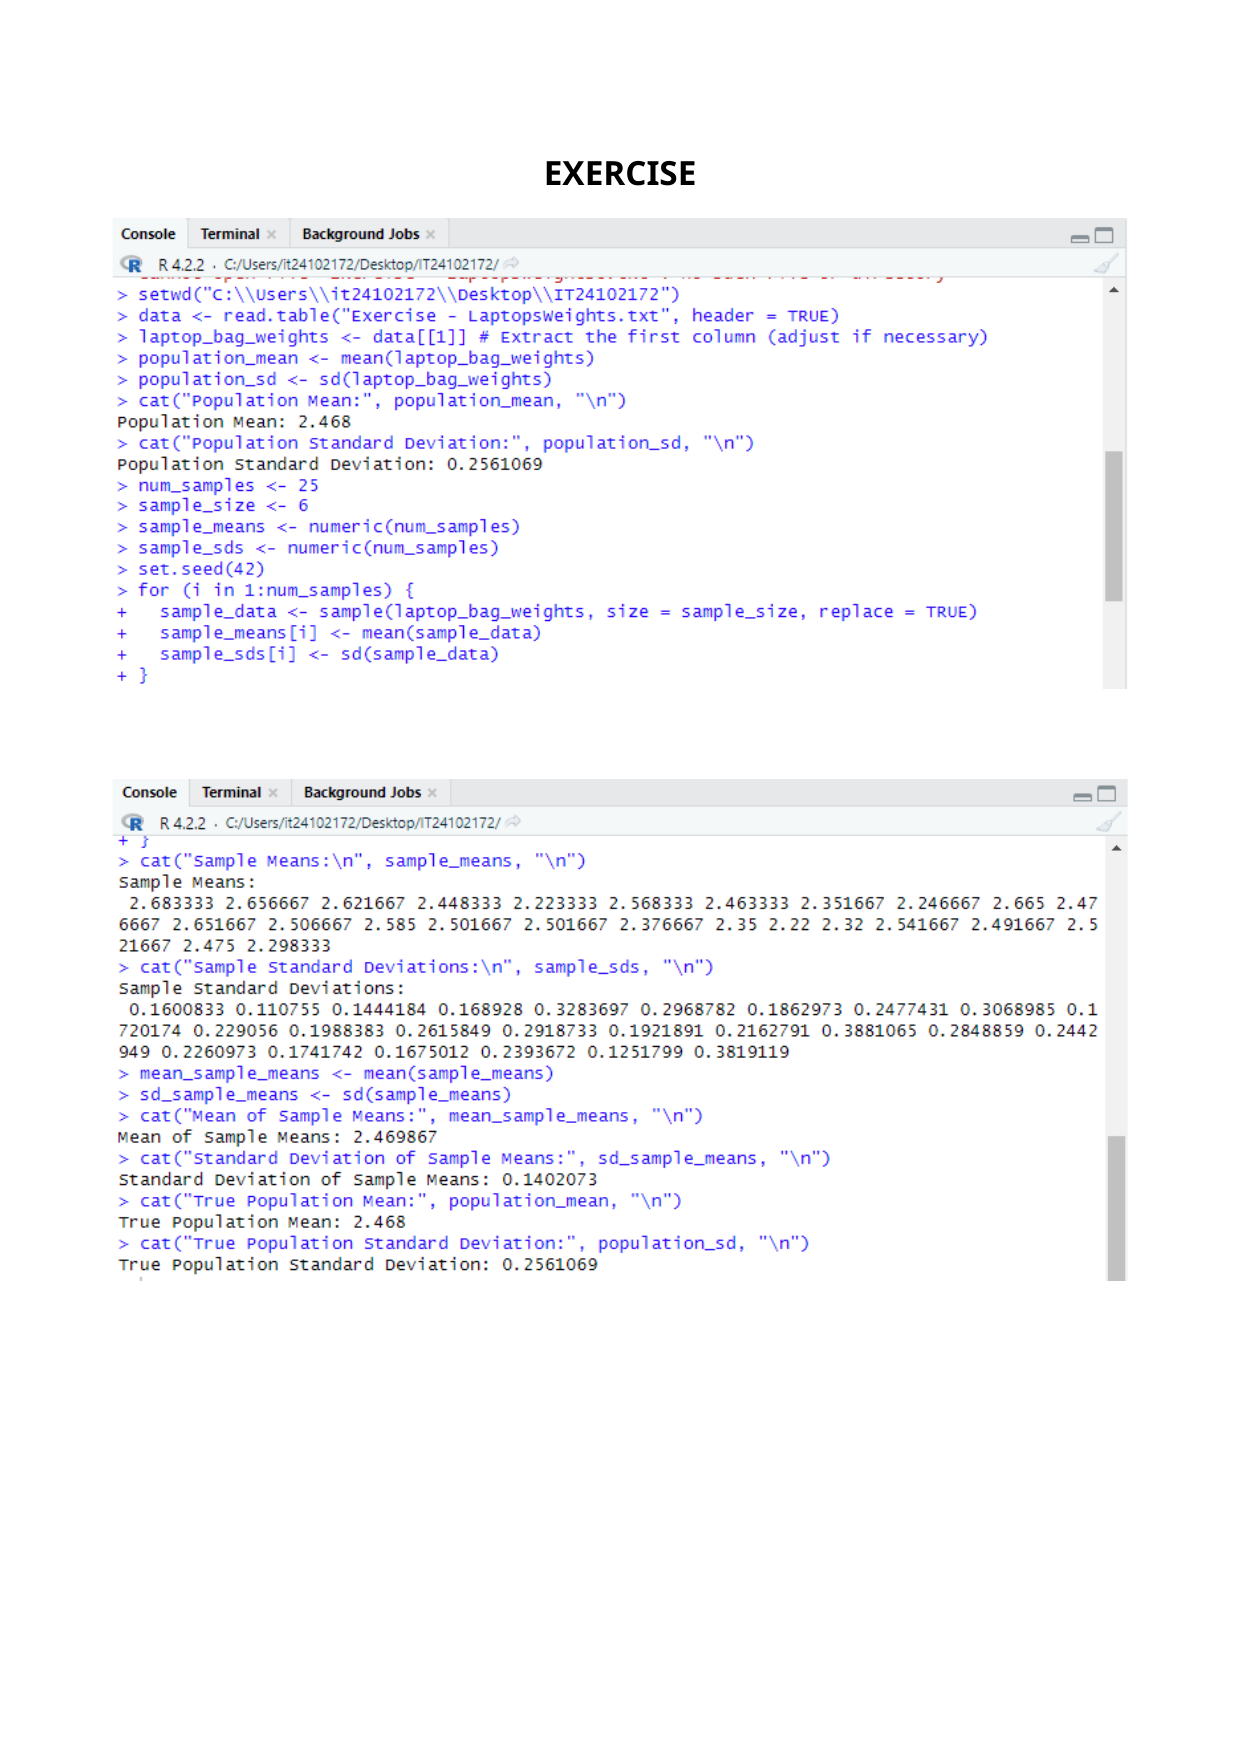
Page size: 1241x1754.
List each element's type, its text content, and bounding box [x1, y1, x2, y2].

picture [112, 779, 1128, 1281]
picture [112, 218, 1128, 689]
text EXERCISE [112, 150, 1128, 195]
